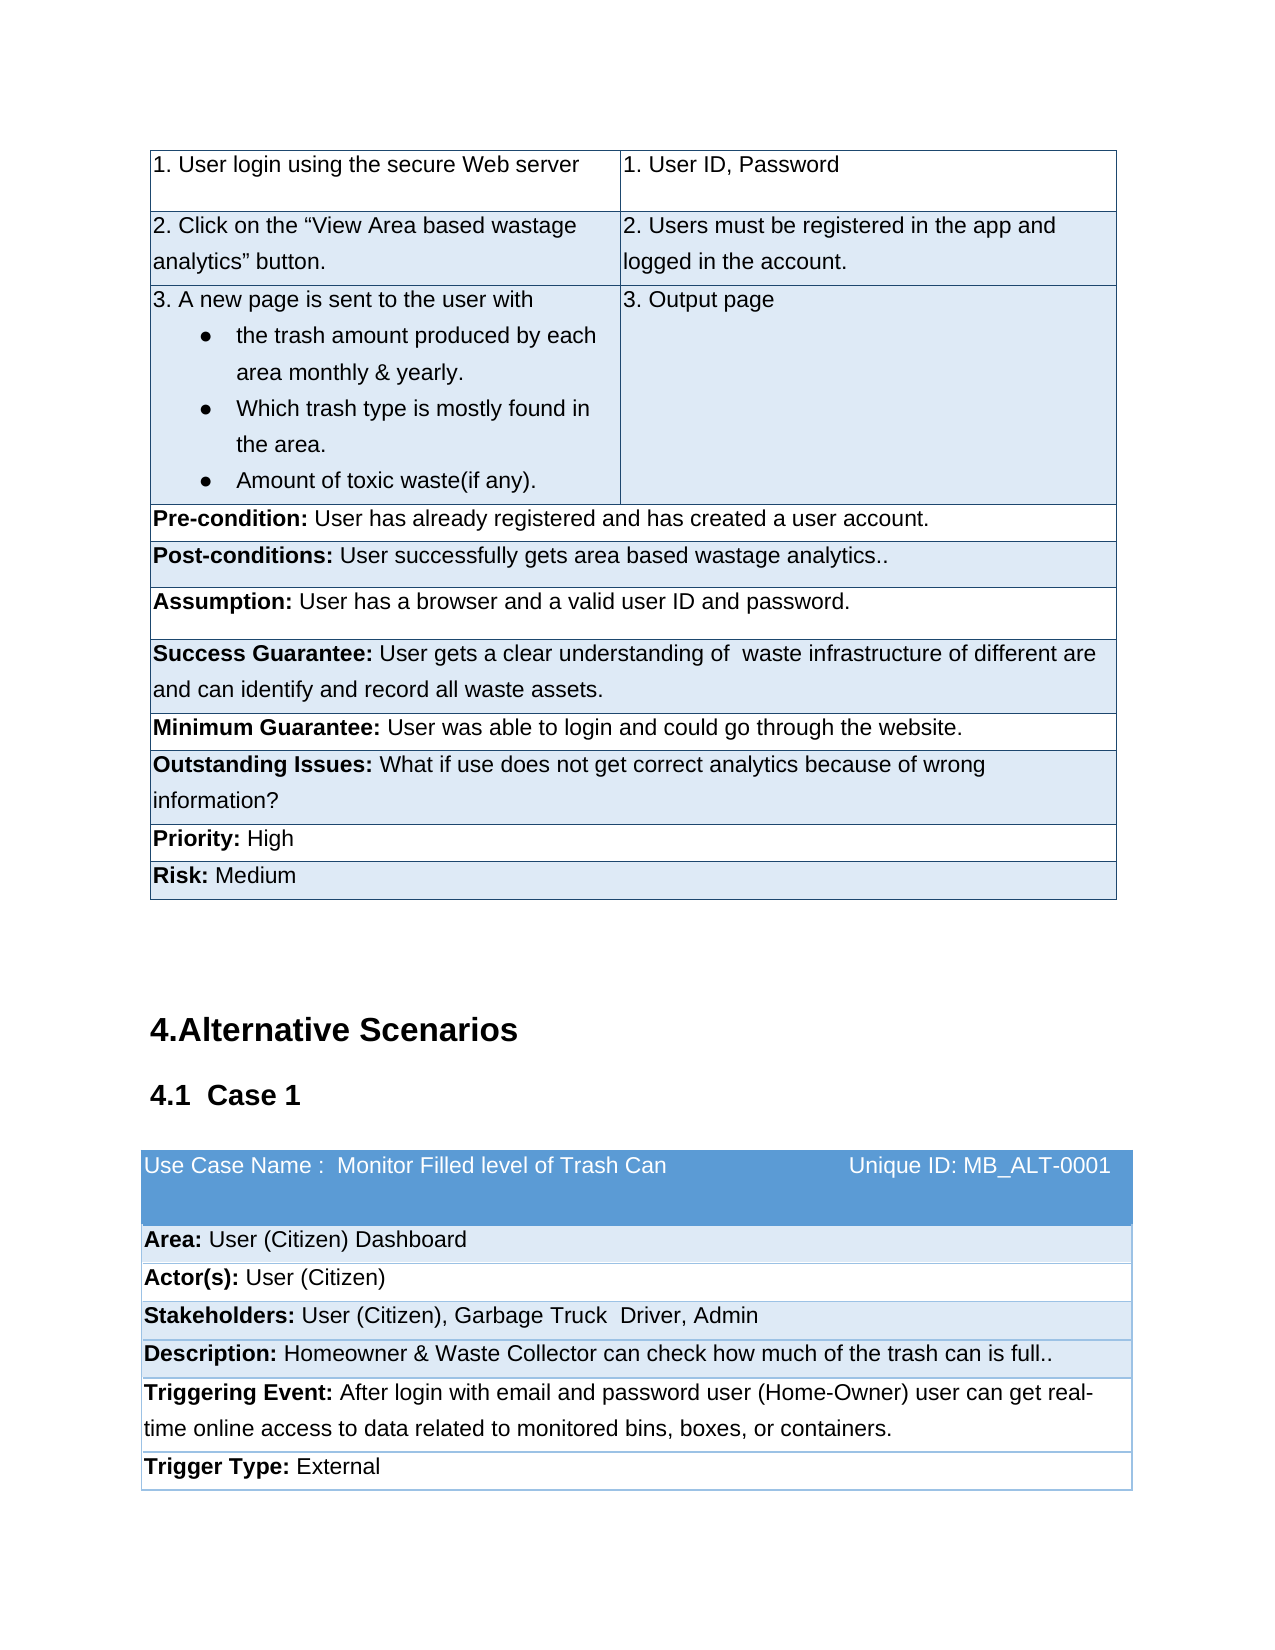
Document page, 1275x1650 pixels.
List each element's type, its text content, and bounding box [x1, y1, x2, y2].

table_cell Success Guarantee: User gets a clear understanding of waste infrastructure of different are and can identify and record all waste assets. [151, 640, 1116, 713]
table_cell Area: User (Citizen) Dashboard [142, 1225, 1131, 1262]
table_cell Post-conditions: User successfully gets area based wastage analytics.. [151, 542, 1116, 587]
table_header Use Case Name : Monitor Filled level of Trash Can Unique ID: MB_ALT-0001 [142, 1152, 1131, 1224]
subtitle 4.1 Case 1 [150, 1078, 1125, 1111]
table_cell Pre-condition: User has already registered and has created a user account. [151, 505, 1116, 541]
table_cell Triggering Event: After login with email and password user (Home-Owner) user can get real-time online access to data related to monitored bins, boxes, or containers. [142, 1378, 1131, 1451]
table_cell Risk: Medium [151, 862, 1116, 899]
table_cell Actor(s): User (Citizen) [142, 1264, 1131, 1301]
table_cell Priority: High [151, 825, 1116, 861]
table_cell 1. User login using the secure Web server [151, 151, 620, 211]
table_cell 2. Click on the “View Area based wastage analytics” button. [151, 212, 620, 285]
table_cell Description: Homeowner & Waste Collector can check how much of the trash can is full.. [142, 1340, 1131, 1377]
table_cell Minimum Guarantee: User was able to login and could go through the website. [151, 714, 1116, 750]
table_cell Trigger Type: External [142, 1452, 1131, 1489]
table_cell 1. User ID, Password [621, 151, 1116, 211]
table_cell Assumption: User has a browser and a valid user ID and password. [151, 588, 1116, 639]
table_cell Outstanding Issues: What if use does not get correct analytics because of wrong information? [151, 751, 1116, 824]
table_cell 2. Users must be registered in the app and logged in the account. [621, 212, 1116, 285]
table_cell 3. A new page is sent to the user with the trash amount produced by each area monthly & yearly. Which trash type is mostly found in the area. Amount of toxic waste(if any). [151, 286, 620, 504]
table_cell Stakeholders: User (Citizen), Garbage Truck Driver, Admin [142, 1302, 1131, 1339]
table_cell 3. Output page [621, 286, 1116, 504]
subtitle 4.Alternative Scenarios [150, 1010, 1125, 1048]
